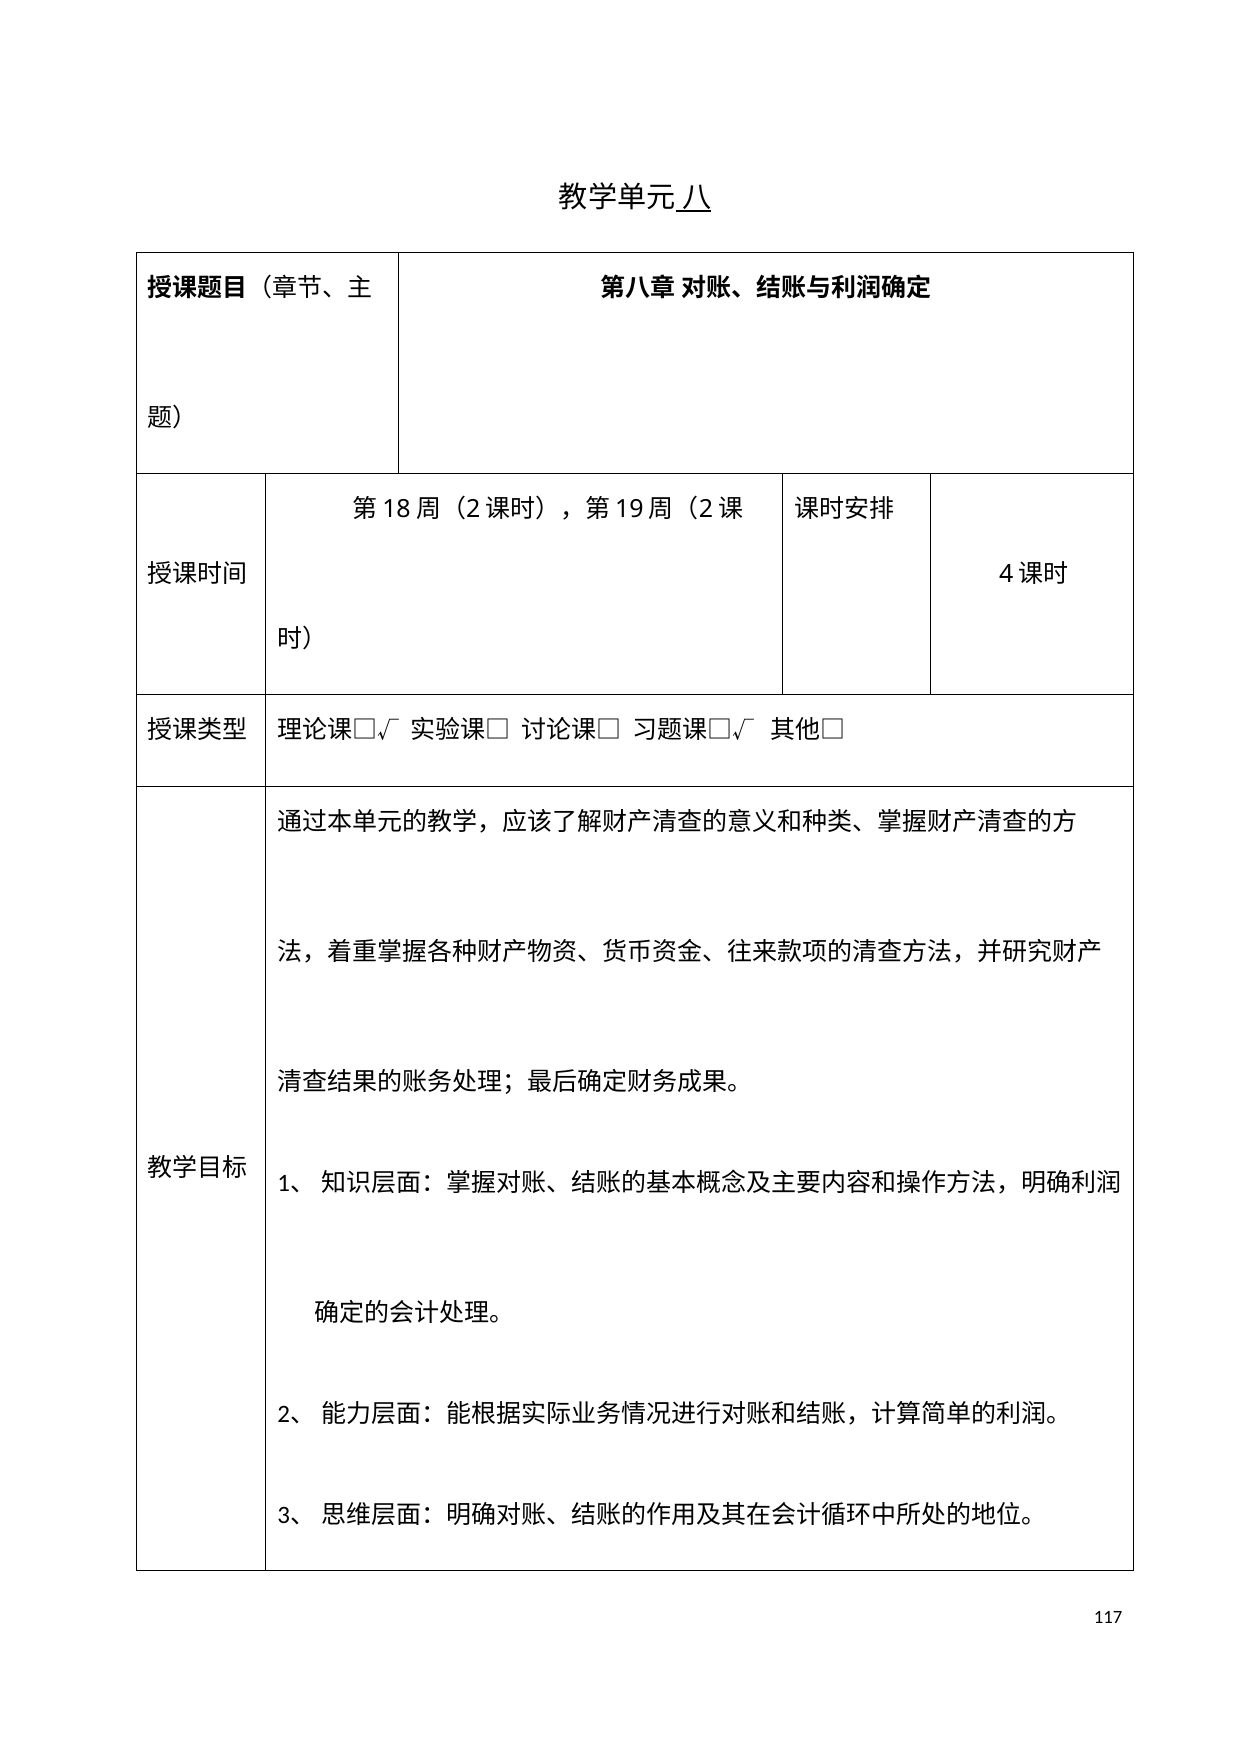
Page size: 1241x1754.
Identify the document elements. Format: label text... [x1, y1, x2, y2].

table_cell 4课时 [931, 474, 1133, 694]
table_header 教学单元 八 [136, 162, 1133, 252]
table_cell 课时安排 [783, 474, 930, 694]
table_cell 授课时间 [137, 474, 265, 694]
table_cell 第八章 对账、结账与利润确定 [399, 253, 1133, 473]
table_cell 第18周（2课时），第19周（2课时） [266, 474, 782, 694]
table_cell 通过本单元的教学，应该了解财产清查的意义和种类、掌握财产清查的方法，着重掌握各种财产物资、货币资金、往来款项的清查方法，并研究财产清查结果的账务处理；最后确定财务成果。 知识层面：掌握对账、结账的基本概念及主要内容和操作方法，明确利润确定的会计处理。 能力层面：能根据实际业务情况进行对账和结账，计算简单的利润。 思维层面：明确对账、结账的作用及其在会计循环中所处的地位。 [266, 787, 1133, 1570]
table_cell 授课类型 [137, 695, 265, 786]
table_cell 理论课□√ 实验课□ 讨论课□ 习题课□√ 其他□ [266, 695, 1133, 786]
table_cell 授课题目（章节、主题） [137, 253, 398, 473]
table_cell 教学目标 [137, 787, 265, 1570]
